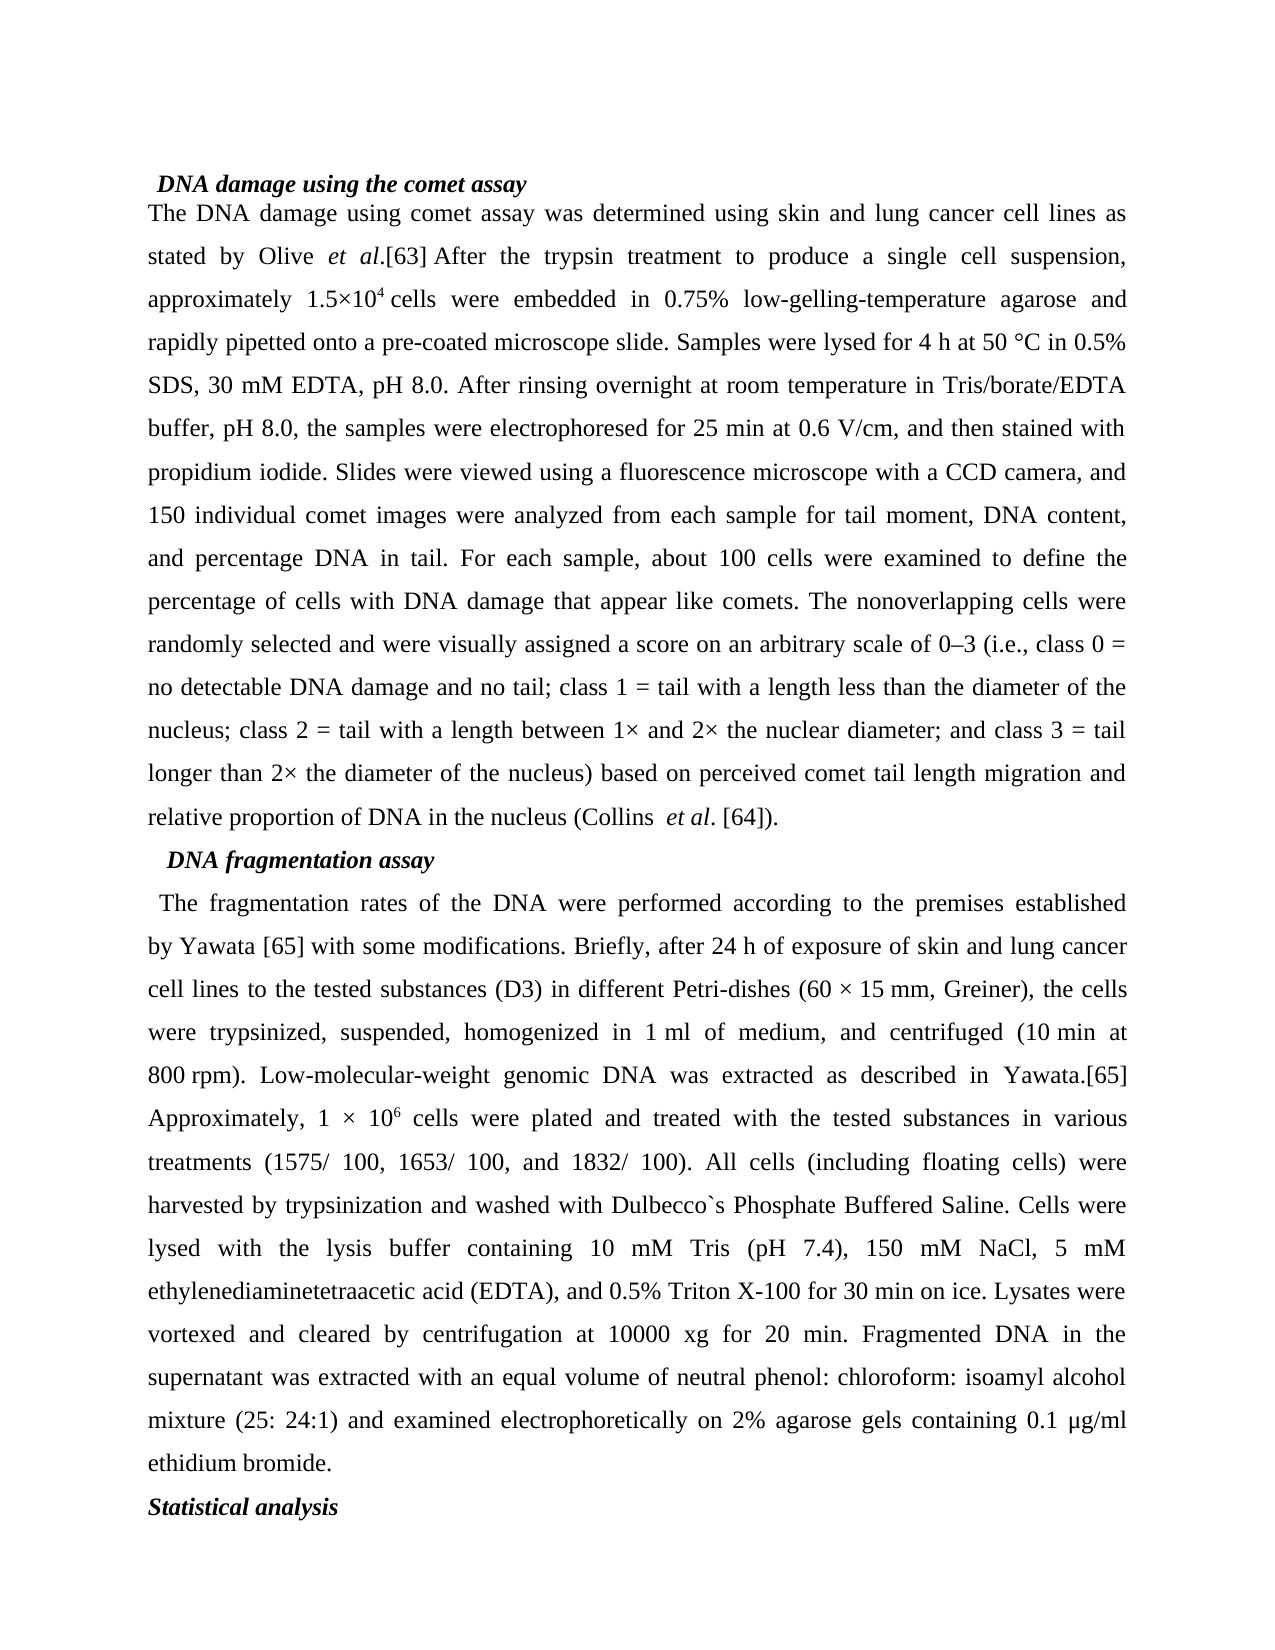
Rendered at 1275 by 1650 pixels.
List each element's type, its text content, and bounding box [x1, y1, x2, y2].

text The DNA damage using comet assay was determined using skin and lung cancer cell lines as stated by Olive et al.[63] After the trypsin treatment to produce a single cell suspension, approximately 1.5×104 cells were embedded in 0.75% low-gelling-temperature agarose and rapidly pipetted onto a pre-coated microscope slide. Samples were lysed for 4 h at 50 °C in 0.5% SDS, 30 mM EDTA, pH 8.0. After rinsing overnight at room temperature in Tris/borate/EDTA buffer, pH 8.0, the samples were electrophoresed for 25 min at 0.6 V/cm, and then stained with propidium iodide. Slides were viewed using a fluorescence microscope with a CCD camera, and 150 individual comet images were analyzed from each sample for tail moment, DNA content, and percentage DNA in tail. For each sample, about 100 cells were examined to define the percentage of cells with DNA damage that appear like comets. The nonoverlapping cells were randomly selected and were visually assigned a score on an arbitrary scale of 0–3 (i.e., class 0 = no detectable DNA damage and no tail; class 1 = tail with a length less than the diameter of the nucleus; class 2 = tail with a length between 1× and 2× the nuclear diameter; and class 3 = tail longer than 2× the diameter of the nucleus) based on perceived comet tail length migration and relative proportion of DNA in the nucleus (Collins et al. [64]). [148, 198, 1127, 830]
text Statistical analysis [148, 1492, 1127, 1520]
text DNA fragmentation assay [166, 845, 1127, 873]
text DNA damage using the comet assay [157, 169, 1127, 198]
text The fragmentation rates of the DNA were performed according to the premises established by Yawata [65] with some modifications. Briefly, after 24 h of exposure of skin and lung cancer cell lines to the tested substances (D3) in different Petri-dishes (60 × 15 mm, Greiner), the cells were trypsinized, suspended, homogenized in 1 ml of medium, and centrifuged (10 min at 800 rpm). Low-molecular-weight genomic DNA was extracted as described in Yawata.[65] Approximately, 1 × 106 cells were plated and treated with the tested substances in various treatments (1575/ 100, 1653/ 100, and 1832/ 100). All cells (including floating cells) were harvested by trypsinization and washed with Dulbecco`s Phosphate Buffered Saline. Cells were lysed with the lysis buffer containing 10 mM Tris (pH 7.4), 150 mM NaCl, 5 mM ethylenediaminetetraacetic acid (EDTA), and 0.5% Triton X-100 for 30 min on ice. Lysates were vortexed and cleared by centrifugation at 10000 xg for 20 min. Fragmented DNA in the supernatant was extracted with an equal volume of neutral phenol: chloroform: isoamyl alcohol mixture (25: 24:1) and examined electrophoretically on 2% agarose gels containing 0.1 μg/ml ethidium bromide. [148, 888, 1127, 1477]
